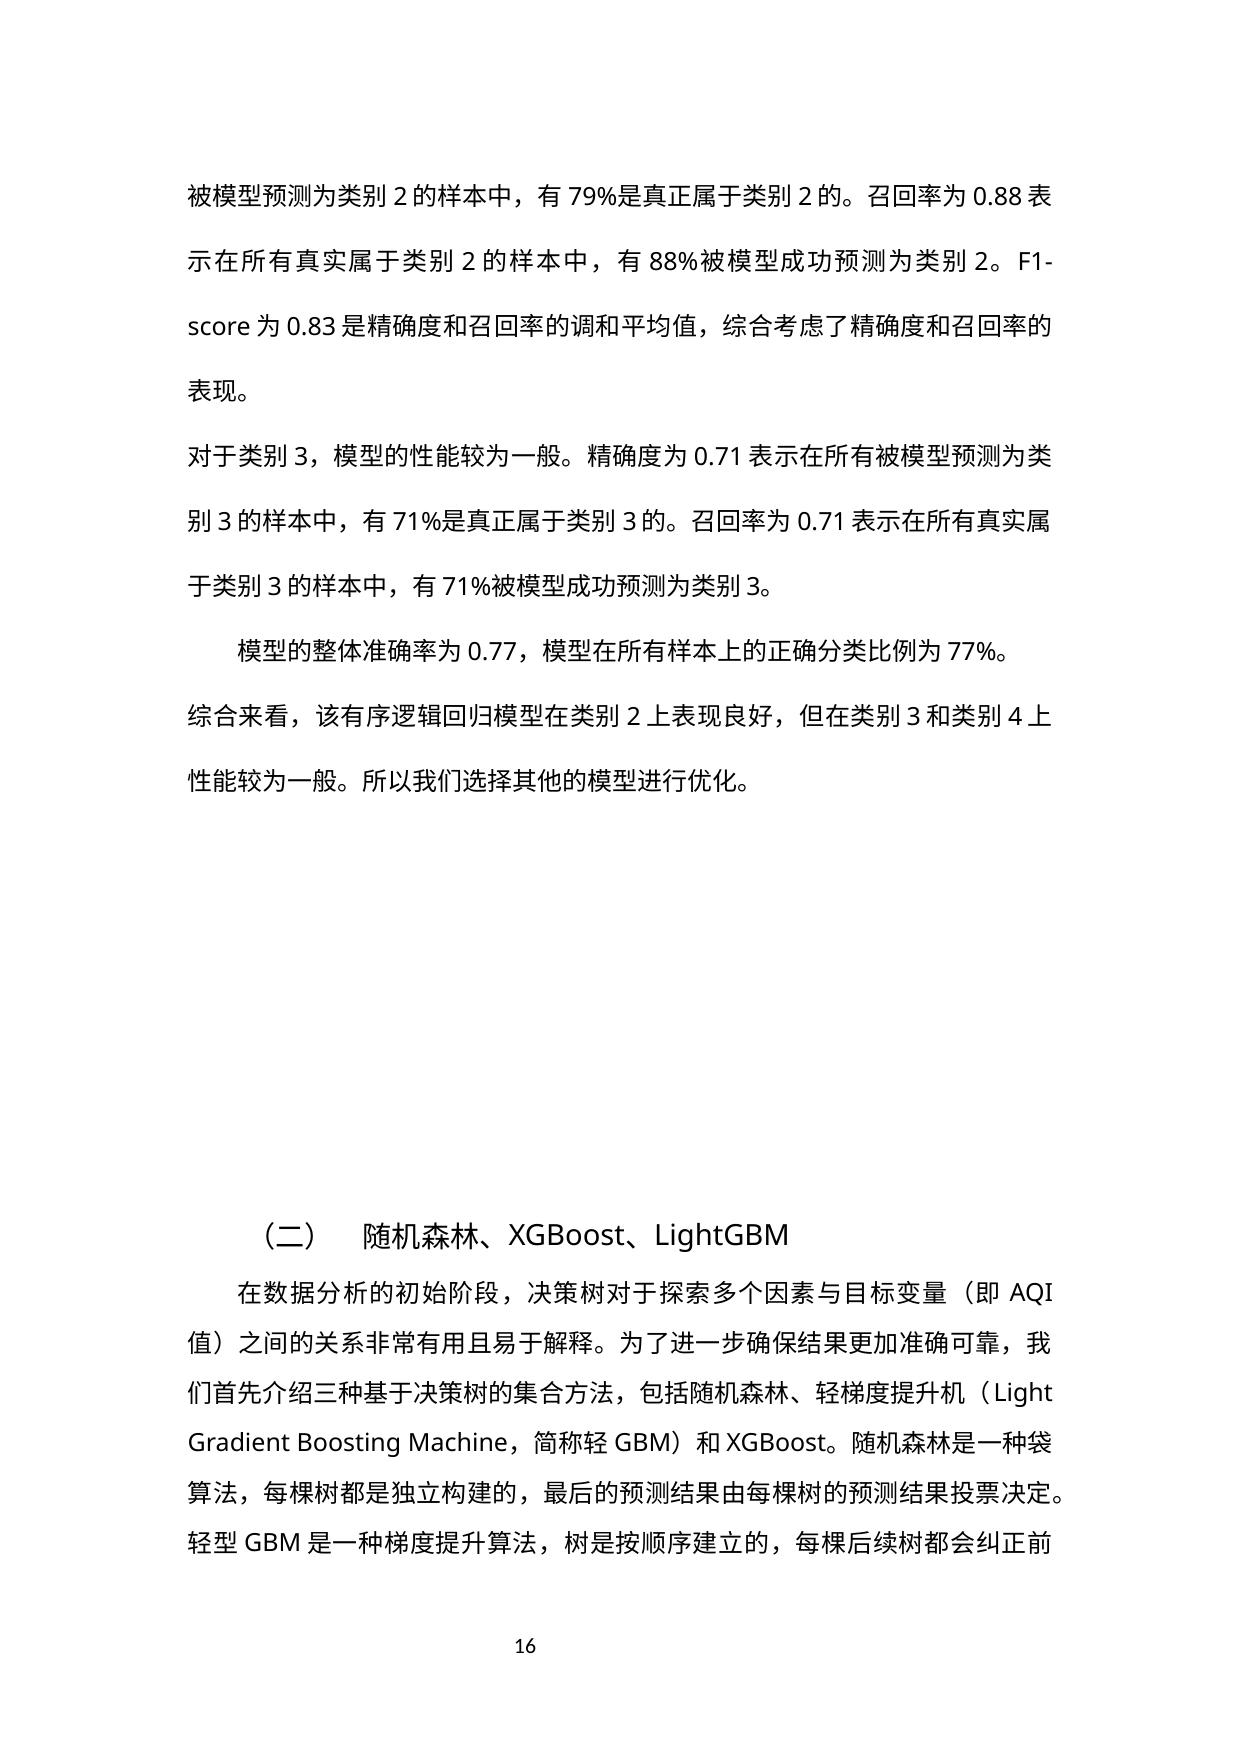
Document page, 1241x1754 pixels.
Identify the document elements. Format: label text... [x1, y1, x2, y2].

list 随机森林、XGBoost、LightGBM [246, 1202, 1053, 1267]
text 模型的整体准确率为0.77，模型在所有样本上的正确分类比例为77%。 [187, 617, 1053, 682]
text 综合来看，该有序逻辑回归模型在类别2上表现良好，但在类别3和类别4上性能较为一般。所以我们选择其他的模型进行优化。 [187, 682, 1053, 812]
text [187, 1267, 1053, 1567]
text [187, 162, 1053, 422]
text 对于类别3，模型的性能较为一般。精确度为0.71表示在所有被模型预测为类别3的样本中，有71%是真正属于类别3的。召回率为0.71表示在所有真实属于类别3的样本中，有71%被模型成功预测为类别3。 [187, 422, 1053, 617]
